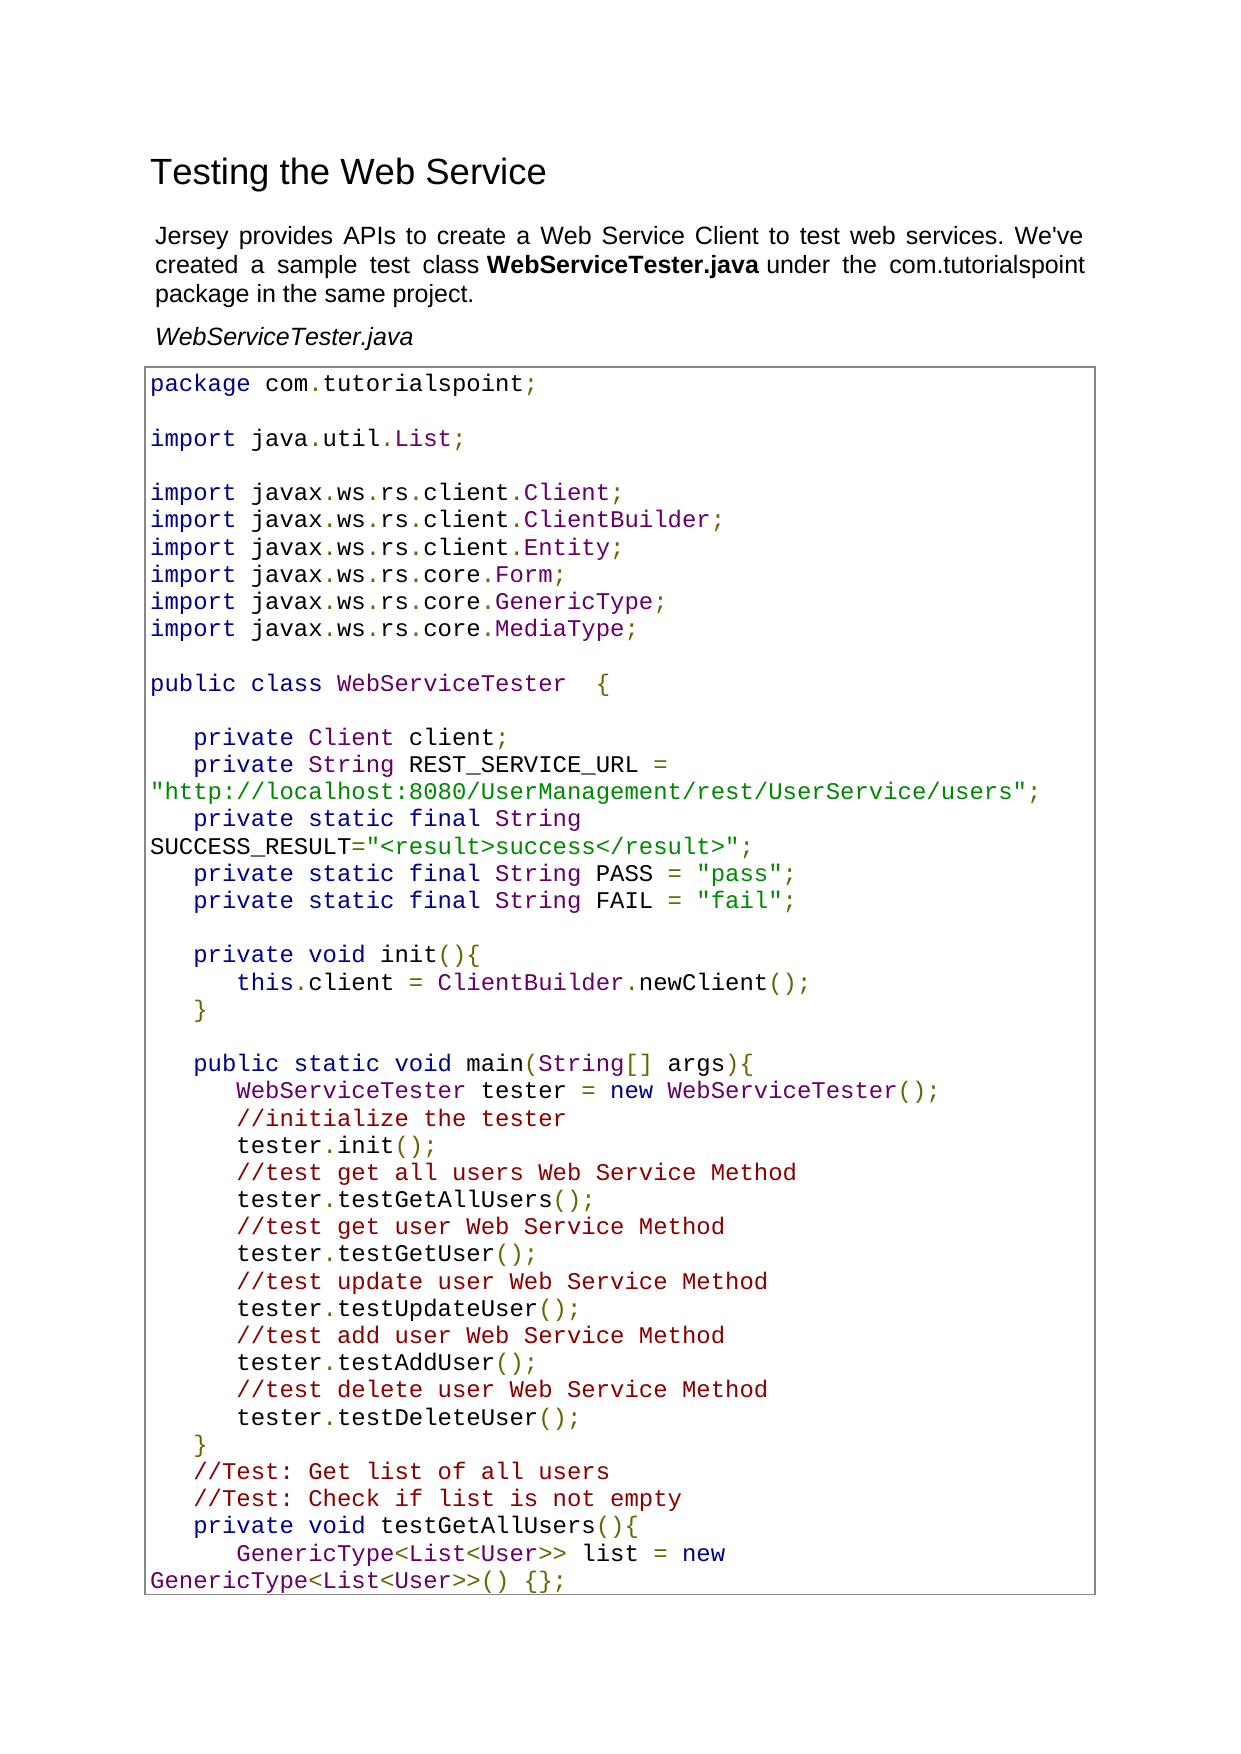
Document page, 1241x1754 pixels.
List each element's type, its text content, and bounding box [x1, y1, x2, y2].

text } [150, 997, 1090, 1024]
text Testing the Web Service [150, 150, 1090, 192]
text private void testGetAllUsers(){ [150, 1514, 1090, 1541]
text private void init(){ [150, 943, 1090, 970]
text //test add user Web Service Method [150, 1323, 1090, 1351]
text private Client client; [150, 725, 1090, 752]
text import javax.ws.rs.client.ClientBuilder; [150, 508, 1090, 535]
text private String REST_SERVICE_URL = "http://localhost:8080/UserManagement/rest/UserService/users"; [150, 752, 1090, 807]
text //test get user Web Service Method [150, 1215, 1090, 1242]
text import javax.ws.rs.client.Client; [150, 481, 1090, 508]
text //Test: Check if list is not empty [150, 1487, 1090, 1514]
text //initialize the tester [150, 1106, 1090, 1133]
text this.client = ClientBuilder.newClient(); [150, 970, 1090, 997]
text public static void main(String[] args){ [150, 1052, 1090, 1079]
text GenericType<List<User>> list = new GenericType<List<User>>() {}; [150, 1541, 1090, 1594]
text tester.testDeleteUser(); [150, 1405, 1090, 1432]
text import java.util.List; [150, 426, 1090, 453]
text tester.testGetUser(); [150, 1242, 1090, 1269]
text public class WebServiceTester { [150, 671, 1090, 698]
text tester.init(); [150, 1133, 1090, 1160]
text //test get all users Web Service Method [150, 1160, 1090, 1187]
text private static final String PASS = "pass"; [150, 861, 1090, 888]
text } [150, 1432, 1090, 1459]
text Jersey provides APIs to create a Web Service Client to test web services. We've created a sample test class WebServiceTester.java under the com.tutorialspoint package in the same project. [155, 221, 1085, 307]
text import javax.ws.rs.client.Entity; [150, 535, 1090, 562]
text WebServiceTester.java [155, 322, 1085, 351]
text //Test: Get list of all users [150, 1459, 1090, 1487]
text //test delete user Web Service Method [150, 1378, 1090, 1405]
text //test update user Web Service Method [150, 1269, 1090, 1296]
text private static final String SUCCESS_RESULT="<result>success</result>"; [150, 807, 1090, 861]
text tester.testGetAllUsers(); [150, 1187, 1090, 1215]
text import javax.ws.rs.core.Form; [150, 562, 1090, 589]
text private static final String FAIL = "fail"; [150, 888, 1090, 916]
text package com.tutorialspoint; [146, 368, 1094, 399]
text import javax.ws.rs.core.MediaType; [150, 617, 1090, 644]
text import javax.ws.rs.core.GenericType; [150, 589, 1090, 617]
text tester.testUpdateUser(); [150, 1296, 1090, 1323]
text WebServiceTester tester = new WebServiceTester(); [150, 1079, 1090, 1106]
text tester.testAddUser(); [150, 1351, 1090, 1378]
